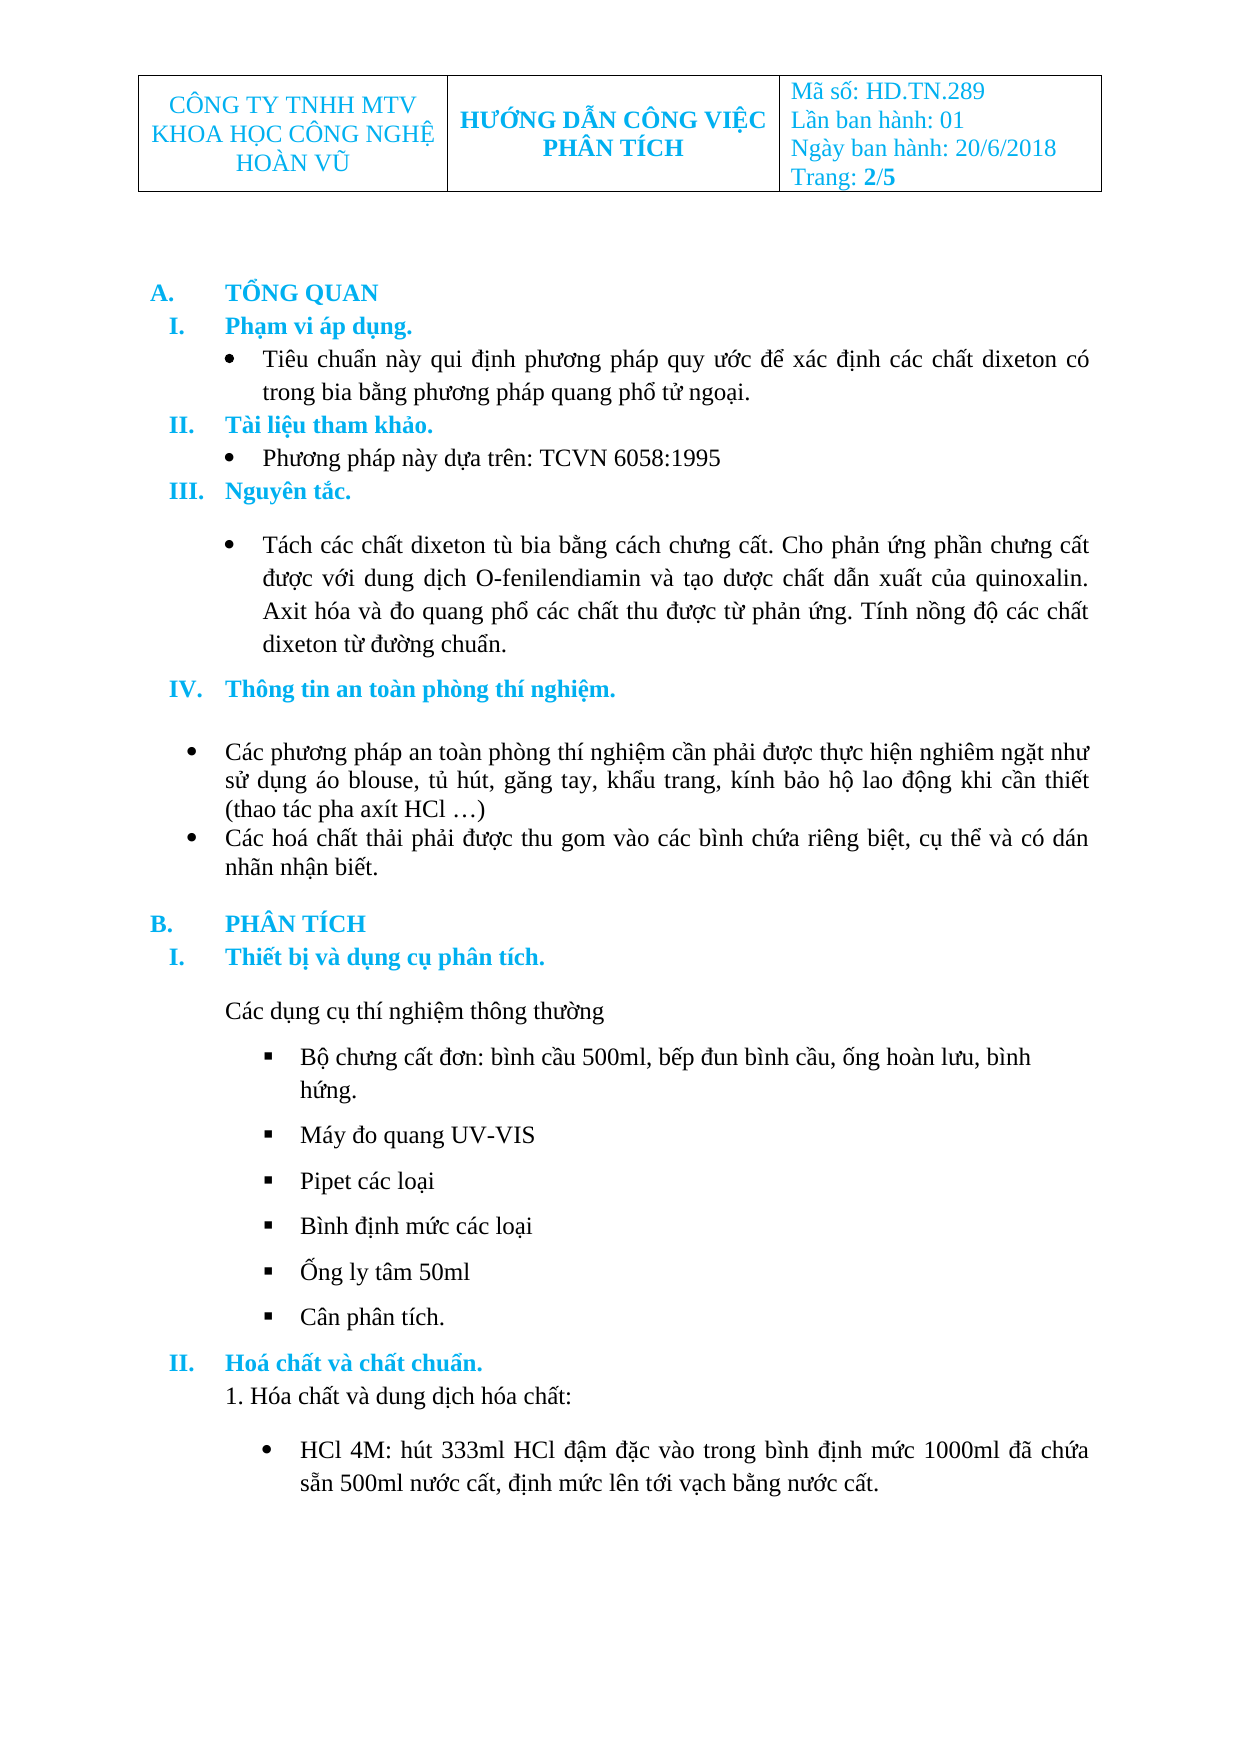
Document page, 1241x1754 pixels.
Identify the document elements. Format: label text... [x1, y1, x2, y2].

list Bộ chưng cất đơn: bình cầu 500ml, bếp đun bình cầu, ống hoàn lưu, bình hứng. [262, 1042, 1090, 1104]
list Tài liệu tham khảo. [169, 410, 1090, 439]
list Tiêu chuẩn này qui định phương pháp quy ước để xác định các chất dixeton có trong bia bằng phương pháp quang phổ tử ngoại. [225, 344, 1090, 406]
list 1. Hóa chất và dung dịch hóa chất: [225, 1381, 1090, 1410]
list Thông tin an toàn phòng thí nghiệm. [169, 674, 1090, 703]
list Hoá chất và chất chuẩn. [169, 1348, 1090, 1377]
list HCl 4M: hút 333ml HCl đậm đặc vào trong bình định mức 1000ml đã chứa sẵn 500ml nước cất, định mức lên tới vạch bằng nước cất. [262, 1435, 1090, 1497]
list Nguyên tắc. [169, 476, 1090, 505]
text Các dụng cụ thí nghiệm thông thường [150, 996, 1090, 1025]
list Máy đo quang UV-VIS [262, 1120, 1090, 1149]
list Tách các chất dixeton tù bia bằng cách chưng cất. Cho phản ứng phần chưng cất được với dung dịch O-fenilendiamin và tạo dược chất dẫn xuất của quinoxalin. Axit hóa và đo quang phổ các chất thu được từ phản ứng. Tính nồng độ các chất dixeton từ đường chuẩn. [225, 530, 1090, 658]
list Phạm vi áp dụng. [169, 311, 1090, 339]
list Thiết bị và dụng cụ phân tích. [169, 942, 1090, 971]
list Ống ly tâm 50ml [262, 1257, 1090, 1286]
list Các hoá chất thải phải được thu gom vào các bình chứa riêng biệt, cụ thể và có dán nhãn nhận biết. [187, 823, 1090, 880]
list Các phương pháp an toàn phòng thí nghiệm cần phải được thực hiện nghiêm ngặt như sử dụng áo blouse, tủ hút, găng tay, khẩu trang, kính bảo hộ lao động khi cần thiết (thao tác pha axít HCl …) [187, 737, 1090, 823]
list Pipet các loại [262, 1166, 1090, 1195]
list Phương pháp này dựa trên: TCVN 6058:1995 [225, 443, 1090, 472]
list PHÂN TÍCH [150, 909, 1090, 938]
list Cân phân tích. [262, 1302, 1090, 1331]
list TỔNG QUAN [150, 278, 1090, 307]
list Bình định mức các loại [262, 1211, 1090, 1240]
